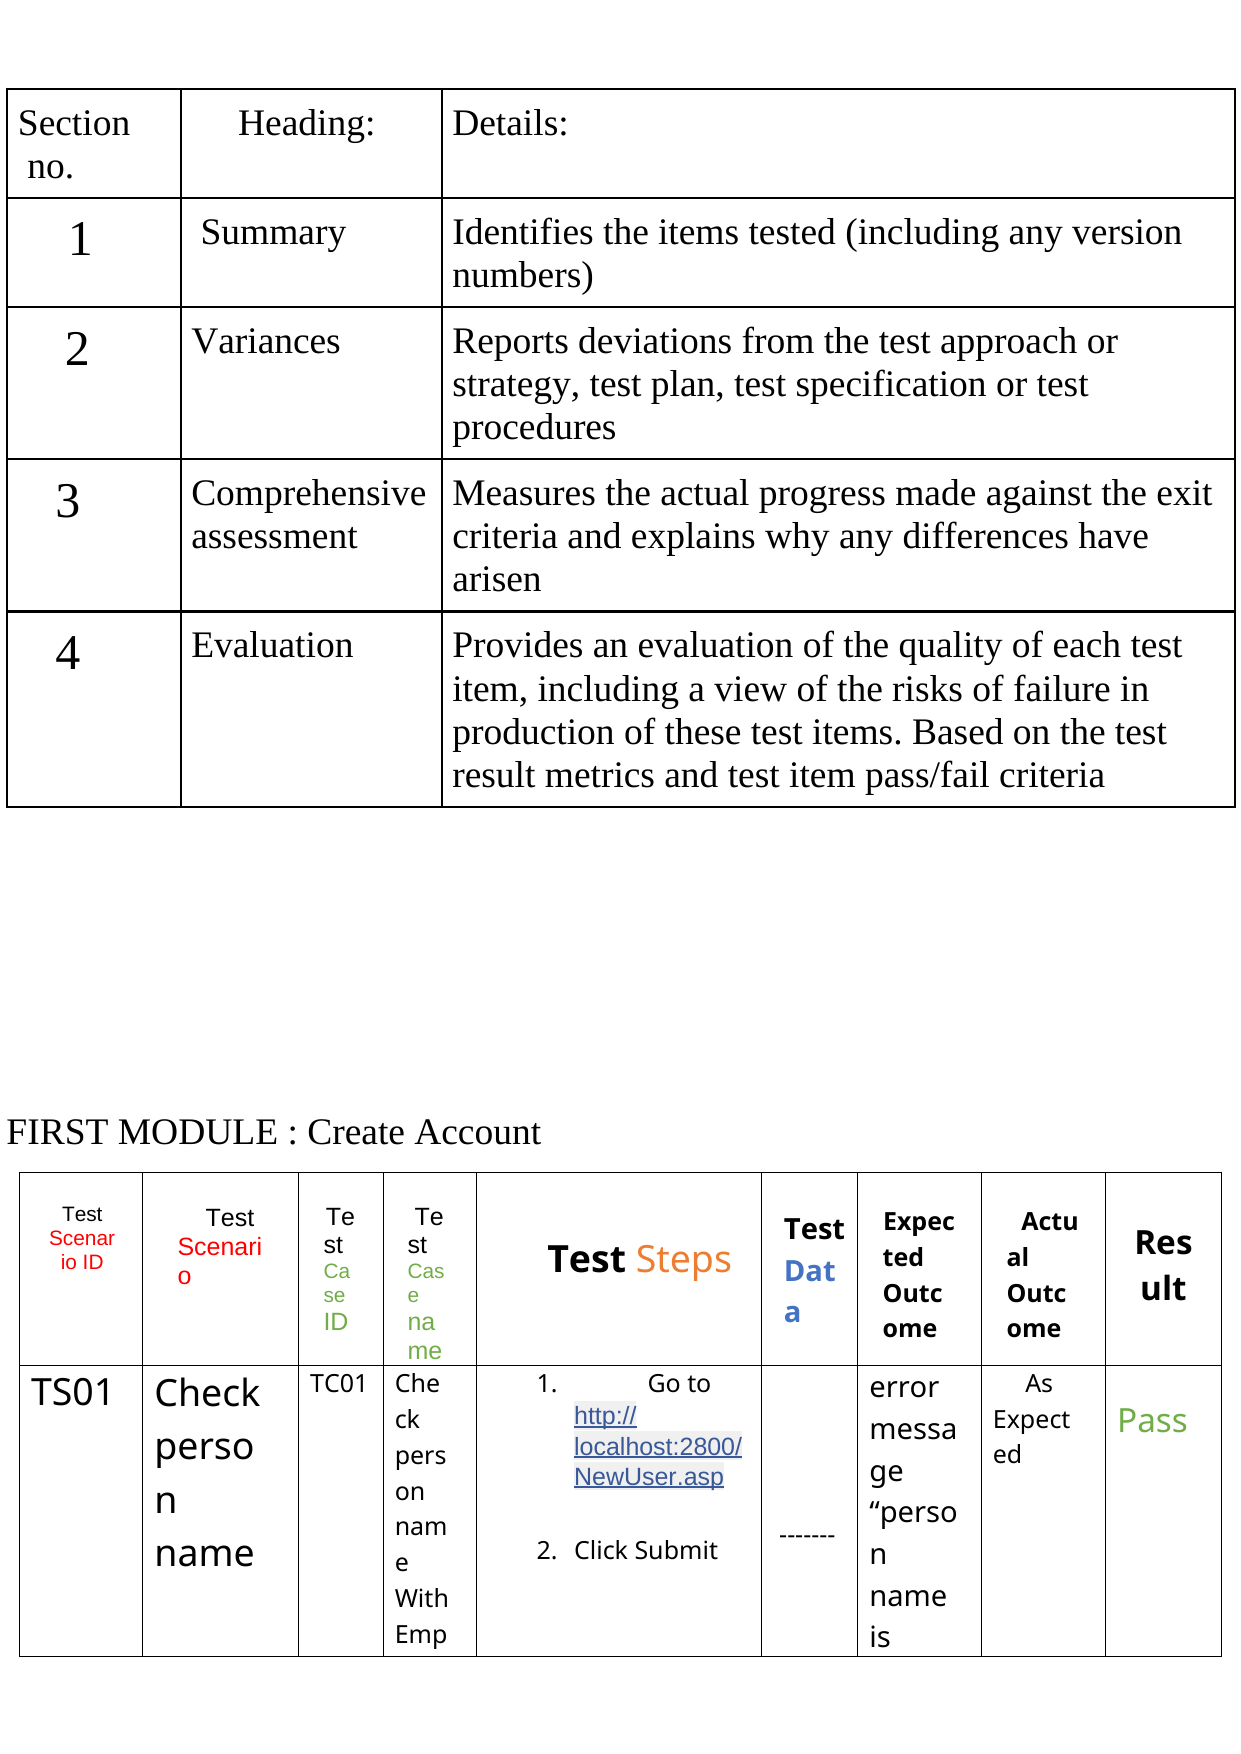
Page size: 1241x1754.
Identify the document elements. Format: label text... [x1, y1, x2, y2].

table_header Expected Outcome [858, 1173, 981, 1364]
table_cell Identifies the items tested (including any version numbers) [443, 199, 1234, 306]
table_header Test Case name [384, 1173, 476, 1364]
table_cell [477, 1366, 761, 1656]
table_header Test Steps [477, 1173, 761, 1364]
table_cell TS01 [20, 1366, 142, 1656]
text FIRST MODULE : Create Account [6, 1110, 1234, 1153]
table_header Test Scenario [143, 1173, 298, 1364]
table_cell Summary [182, 199, 441, 306]
table_cell As Expected [982, 1366, 1105, 1656]
table_cell Check person name [143, 1366, 298, 1656]
table_cell 1 [8, 199, 180, 306]
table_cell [384, 1366, 476, 1656]
table_cell ------- [762, 1366, 857, 1656]
table_cell Pass [1106, 1366, 1221, 1656]
table_cell 3 [8, 460, 180, 610]
table_cell 2 [8, 308, 180, 458]
table_cell Measures the actual progress made against the exit criteria and explains why any differences have arisen [443, 460, 1234, 610]
table_header Heading: [182, 90, 441, 197]
table_header Test Data [762, 1173, 857, 1364]
table_cell Evaluation [182, 613, 441, 806]
table_cell Comprehensive assessment [182, 460, 441, 610]
table_header Actual Outcome [982, 1173, 1105, 1364]
table_cell TC01 [299, 1366, 383, 1656]
table_cell Provides an evaluation of the quality of each test item, including a view of the risks of failure in production of these test items. Based on the test result metrics and test item pass/fail criteria [443, 613, 1234, 806]
table_header Result [1106, 1173, 1221, 1364]
table_header Section no. [8, 90, 180, 197]
table_header Test Scenario ID [20, 1173, 142, 1364]
table_cell 4 [8, 613, 180, 806]
table_header Details: [443, 90, 1234, 197]
table_header Test Case ID [299, 1173, 383, 1364]
table_cell Variances [182, 308, 441, 458]
table_cell Reports deviations from the test approach or strategy, test plan, test specification or test procedures [443, 308, 1234, 458]
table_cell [858, 1366, 981, 1656]
